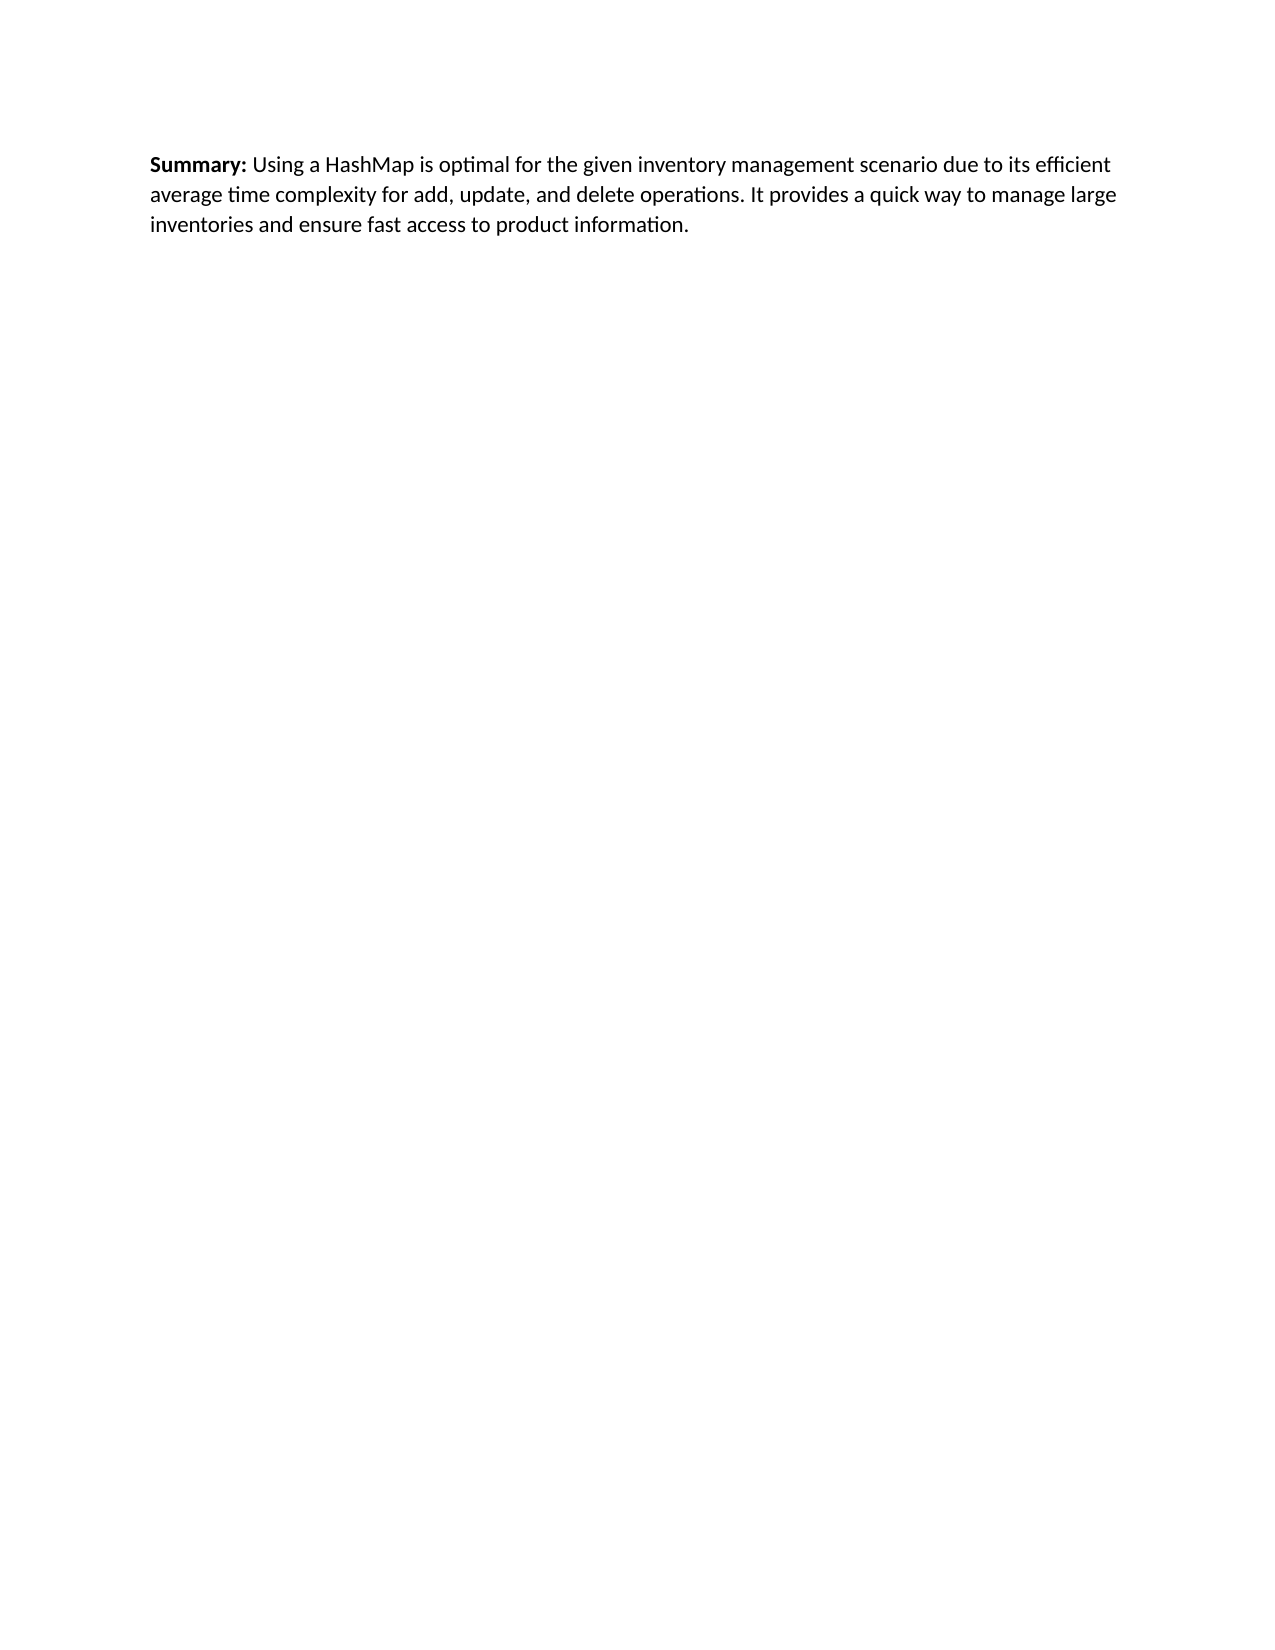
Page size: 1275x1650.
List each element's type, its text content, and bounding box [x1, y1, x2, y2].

text Summary: Using a HashMap is optimal for the given inventory management scenario due to its efficient average time complexity for add, update, and delete operations. It provides a quick way to manage large inventories and ensure fast access to product information. [150, 150, 1125, 238]
